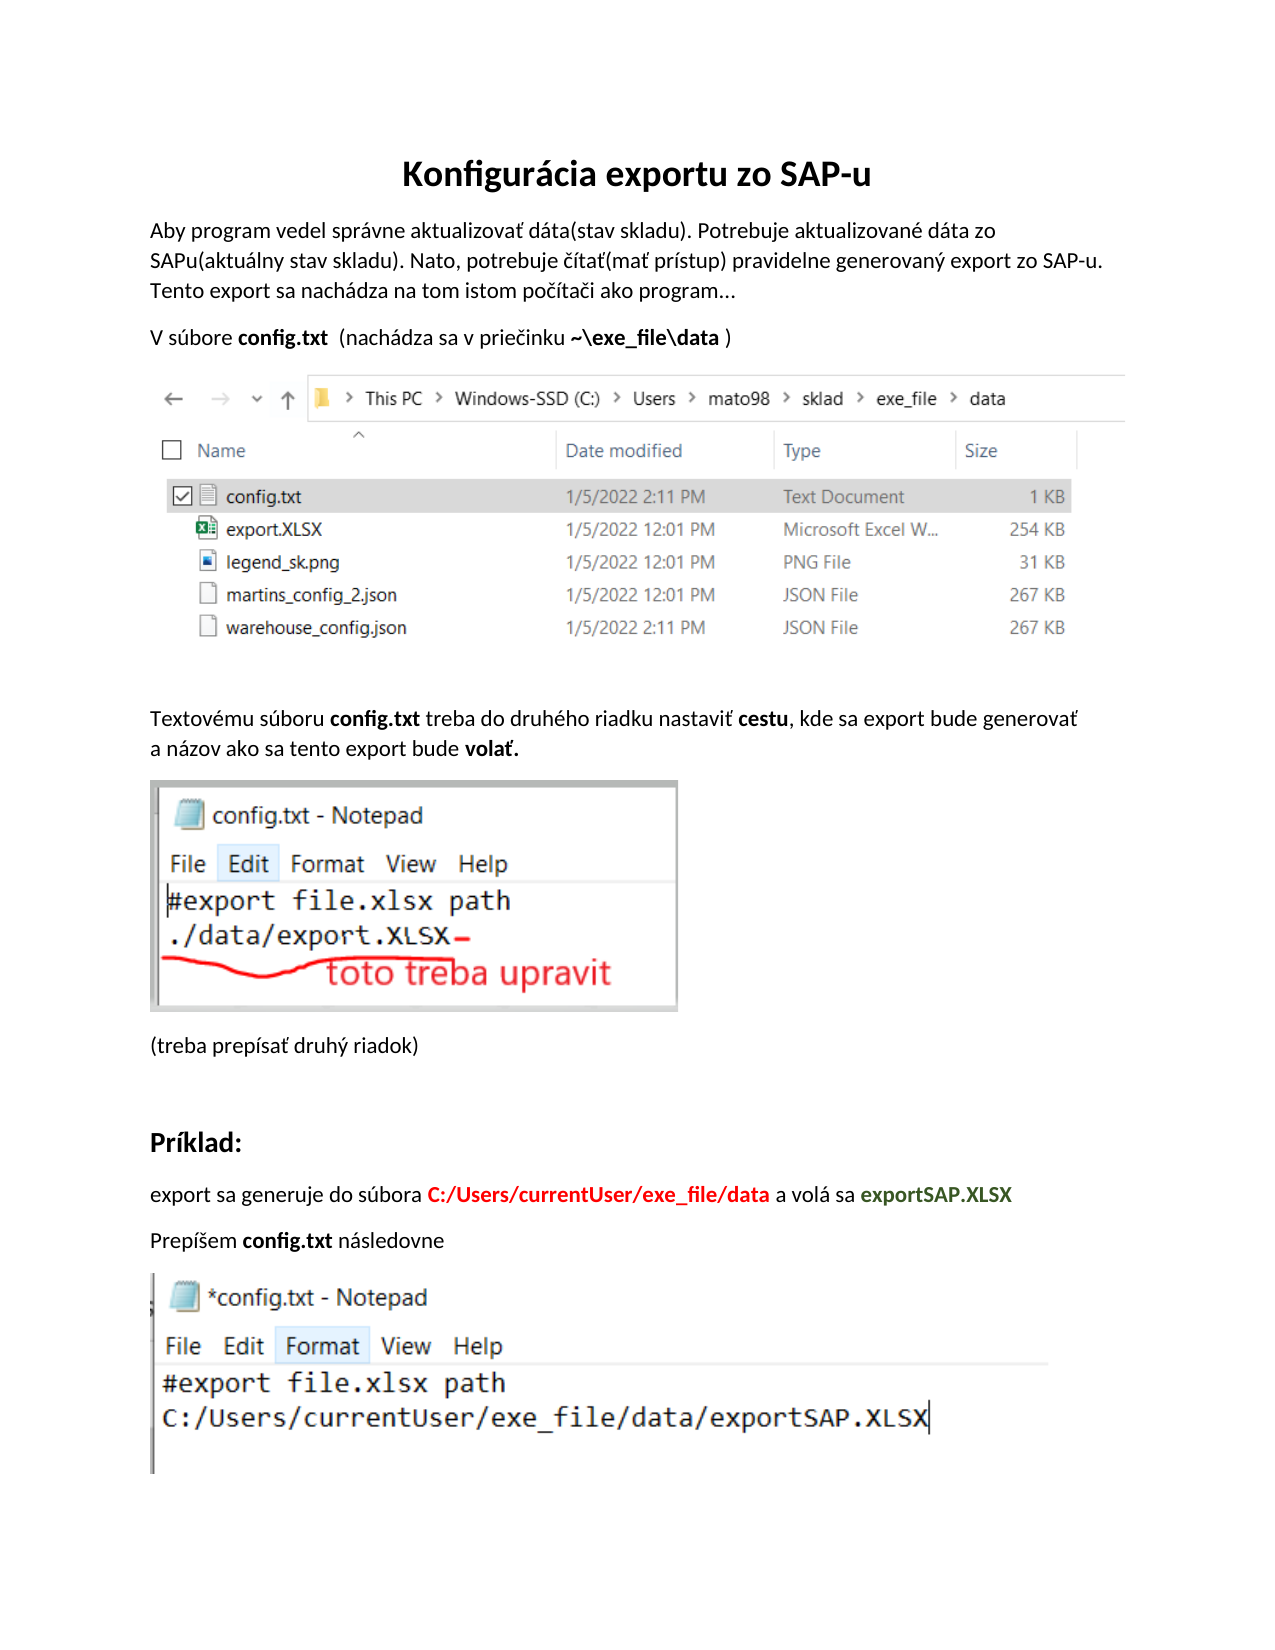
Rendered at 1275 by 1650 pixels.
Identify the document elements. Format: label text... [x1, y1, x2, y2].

text Príklad: [150, 1124, 1125, 1160]
picture [150, 780, 679, 1012]
text (treba prepísať druhý riadok) [150, 1031, 1125, 1059]
text Prepíšem config.txt následovne [150, 1227, 1125, 1254]
text V súbore config.txt (nachádza sa v priečinku ~\exe_file\data ) [150, 323, 1125, 351]
text Aby program vedel správne aktualizovať dáta(stav skladu). Potrebuje aktualizované dáta zo SAPu(aktuálny stav skladu). Nato, potrebuje čítať(mať prístup) pravidelne generovaný export zo SAP-u. Tento export sa nachádza na tom istom počítači ako program... [150, 216, 1125, 304]
text Textovému súboru config.txt treba do druhého riadku nastaviť cestu, kde sa export bude generovať a názov ako sa tento export bude volať. [150, 704, 1125, 762]
text Konfigurácia exportu zo SAP-u [150, 150, 1125, 196]
picture [150, 370, 1125, 685]
picture [150, 1273, 1049, 1474]
text export sa generuje do súbora C:/Users/currentUser/exe_file/data a volá sa exportSAP.XLSX [150, 1180, 1125, 1208]
